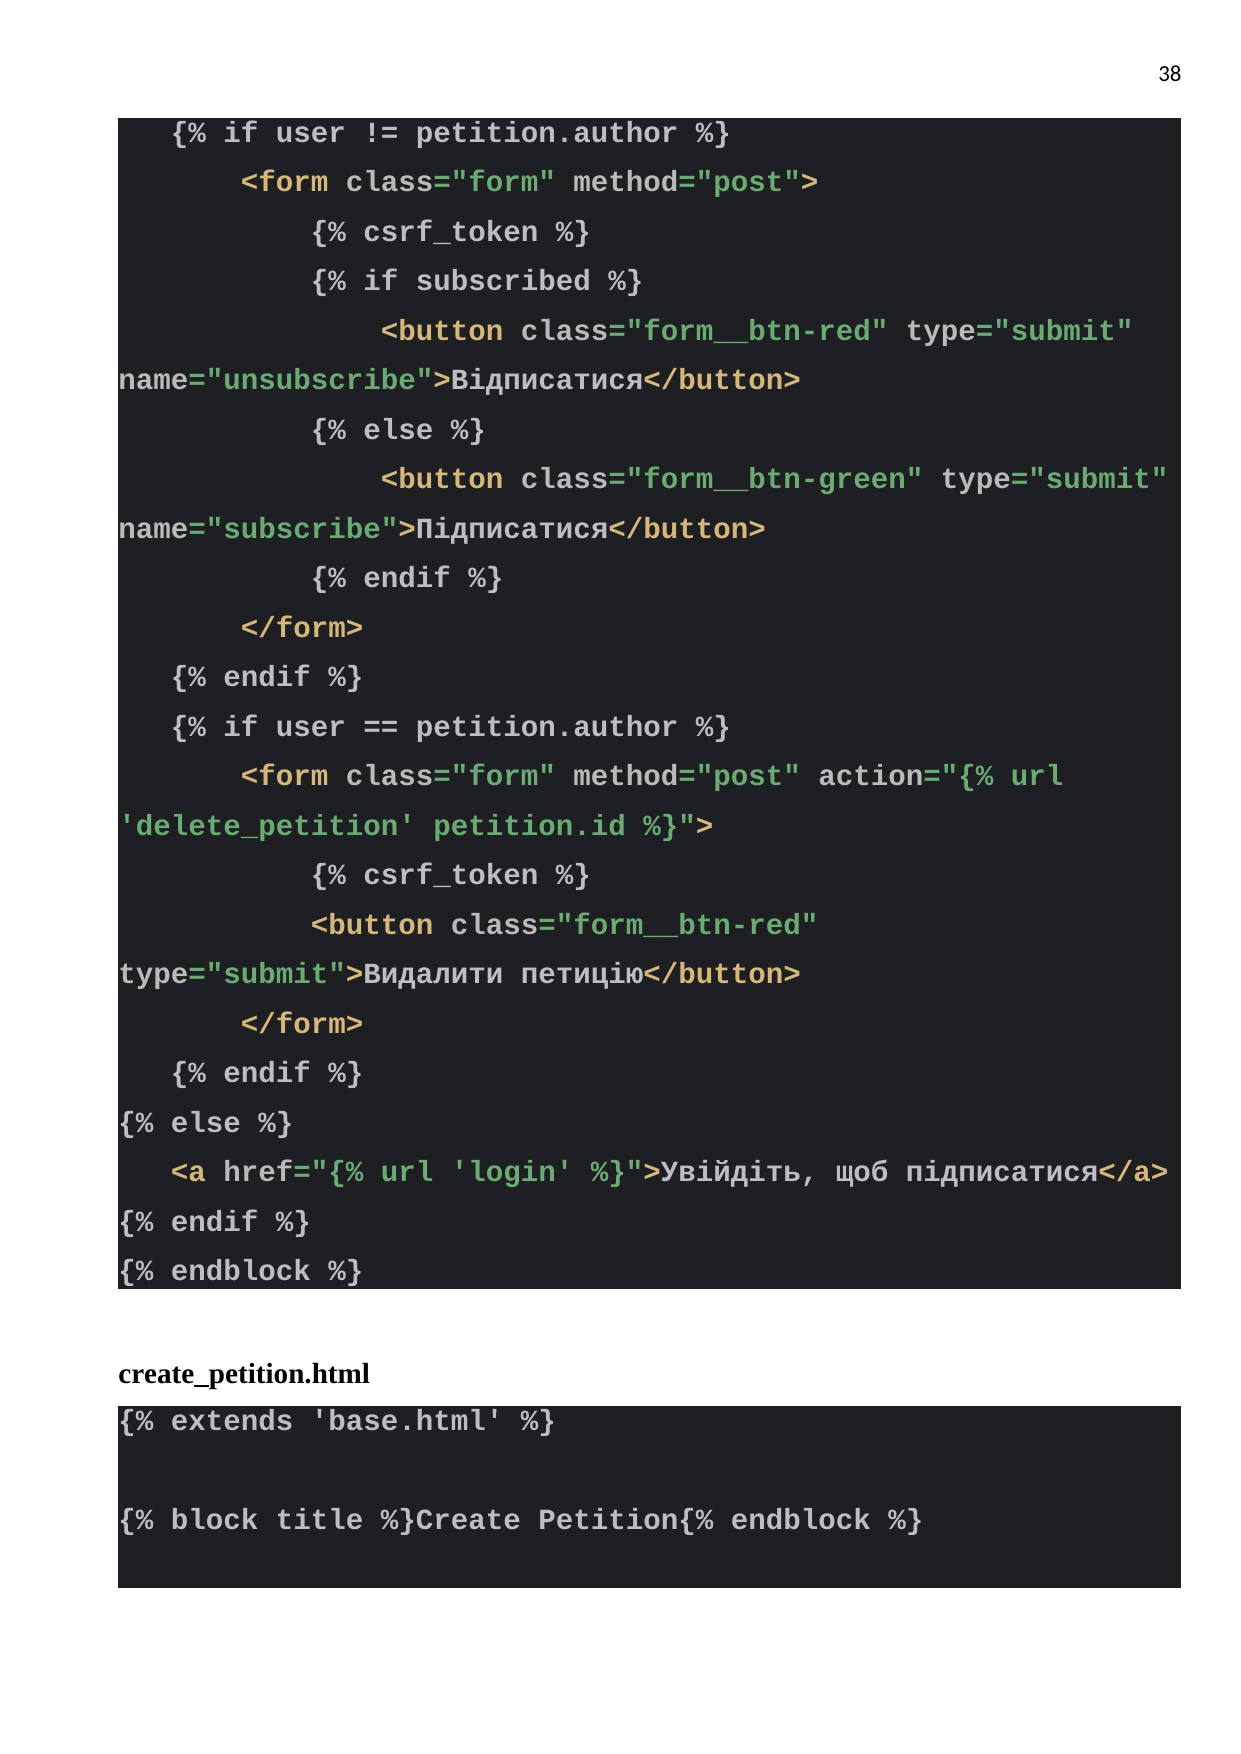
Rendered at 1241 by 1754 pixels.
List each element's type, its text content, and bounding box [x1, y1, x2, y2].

text </form> [118, 1009, 1181, 1042]
text {% else %} [118, 1108, 1181, 1141]
text {% else %} [118, 415, 1181, 448]
text <button class="form__btn-red" type="submit" name="unsubscribe">Відписатися</button> [118, 316, 1181, 398]
text <form class="form" method="post"> [118, 168, 1181, 201]
text <a href="{% url 'login' %}">Увійдіть, щоб підписатися</a> [118, 1157, 1181, 1190]
text {% endif %} [118, 662, 1181, 695]
text {% endif %} [118, 1207, 1181, 1240]
text {% if subscribed %} [118, 267, 1181, 299]
text {% endblock %} [118, 1256, 1181, 1289]
text {% if user == petition.author %} [118, 712, 1181, 745]
text </form> [118, 613, 1181, 646]
text {% if user != petition.author %} [118, 118, 1181, 151]
text {% endif %} [118, 563, 1181, 596]
text <form class="form" method="post" action="{% url 'delete_petition' petition.id %}"> [118, 761, 1181, 844]
text {% endif %} [118, 1058, 1181, 1091]
text <button class="form__btn-green" type="submit" name="subscribe">Підписатися</button> [118, 464, 1181, 547]
text {% csrf_token %} [118, 217, 1181, 250]
text create_petition.html [118, 1356, 1181, 1389]
text {% block title %}Create Petition{% endblock %} [118, 1505, 1181, 1538]
text {% csrf_token %} [118, 860, 1181, 893]
text <button class="form__btn-red" type="submit">Видалити петицію</button> [118, 910, 1181, 992]
text {% extends 'base.html' %} [118, 1406, 1181, 1439]
